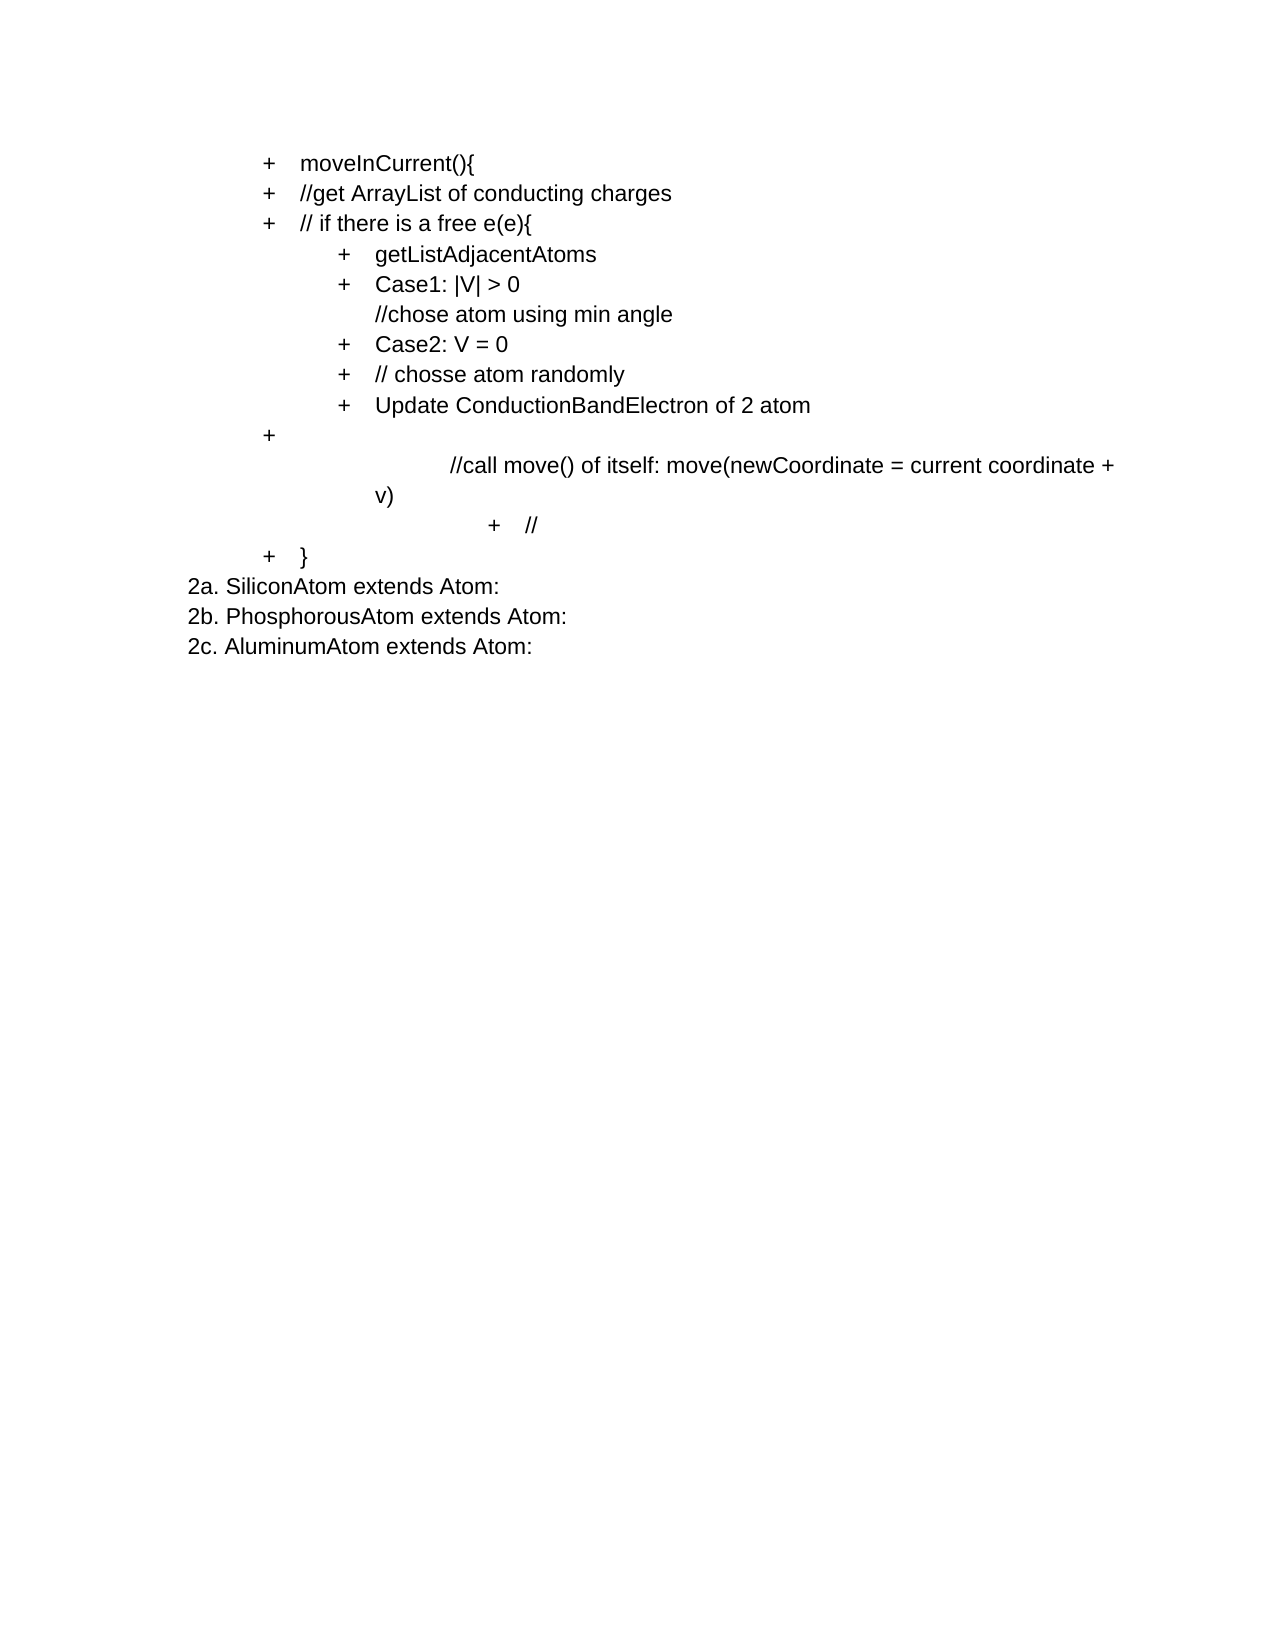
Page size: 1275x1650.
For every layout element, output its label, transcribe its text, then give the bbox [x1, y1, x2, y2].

list // [487, 512, 1125, 539]
text 2c. AluminumAtom extends Atom: [187, 633, 1125, 660]
list // if there is a free e(e){ [262, 210, 1125, 237]
text 2b. PhosphorousAtom extends Atom: [187, 603, 1125, 629]
list } [262, 543, 1125, 569]
list Case2: V = 0 [337, 331, 1125, 358]
text //call move() of itself: move(newCoordinate = current coordinate + v) [375, 452, 1125, 509]
list moveInCurrent(){ [262, 150, 1125, 176]
list Case1: |V| > 0 [337, 271, 1125, 297]
list Update ConductionBandElectron of 2 atom [337, 392, 1125, 418]
text 2a. SiliconAtom extends Atom: [187, 573, 1125, 599]
list getListAdjacentAtoms [337, 241, 1125, 267]
text //chose atom using min angle [375, 301, 1125, 327]
list // chosse atom randomly [337, 361, 1125, 388]
list //get ArrayList of conducting charges [262, 180, 1125, 207]
